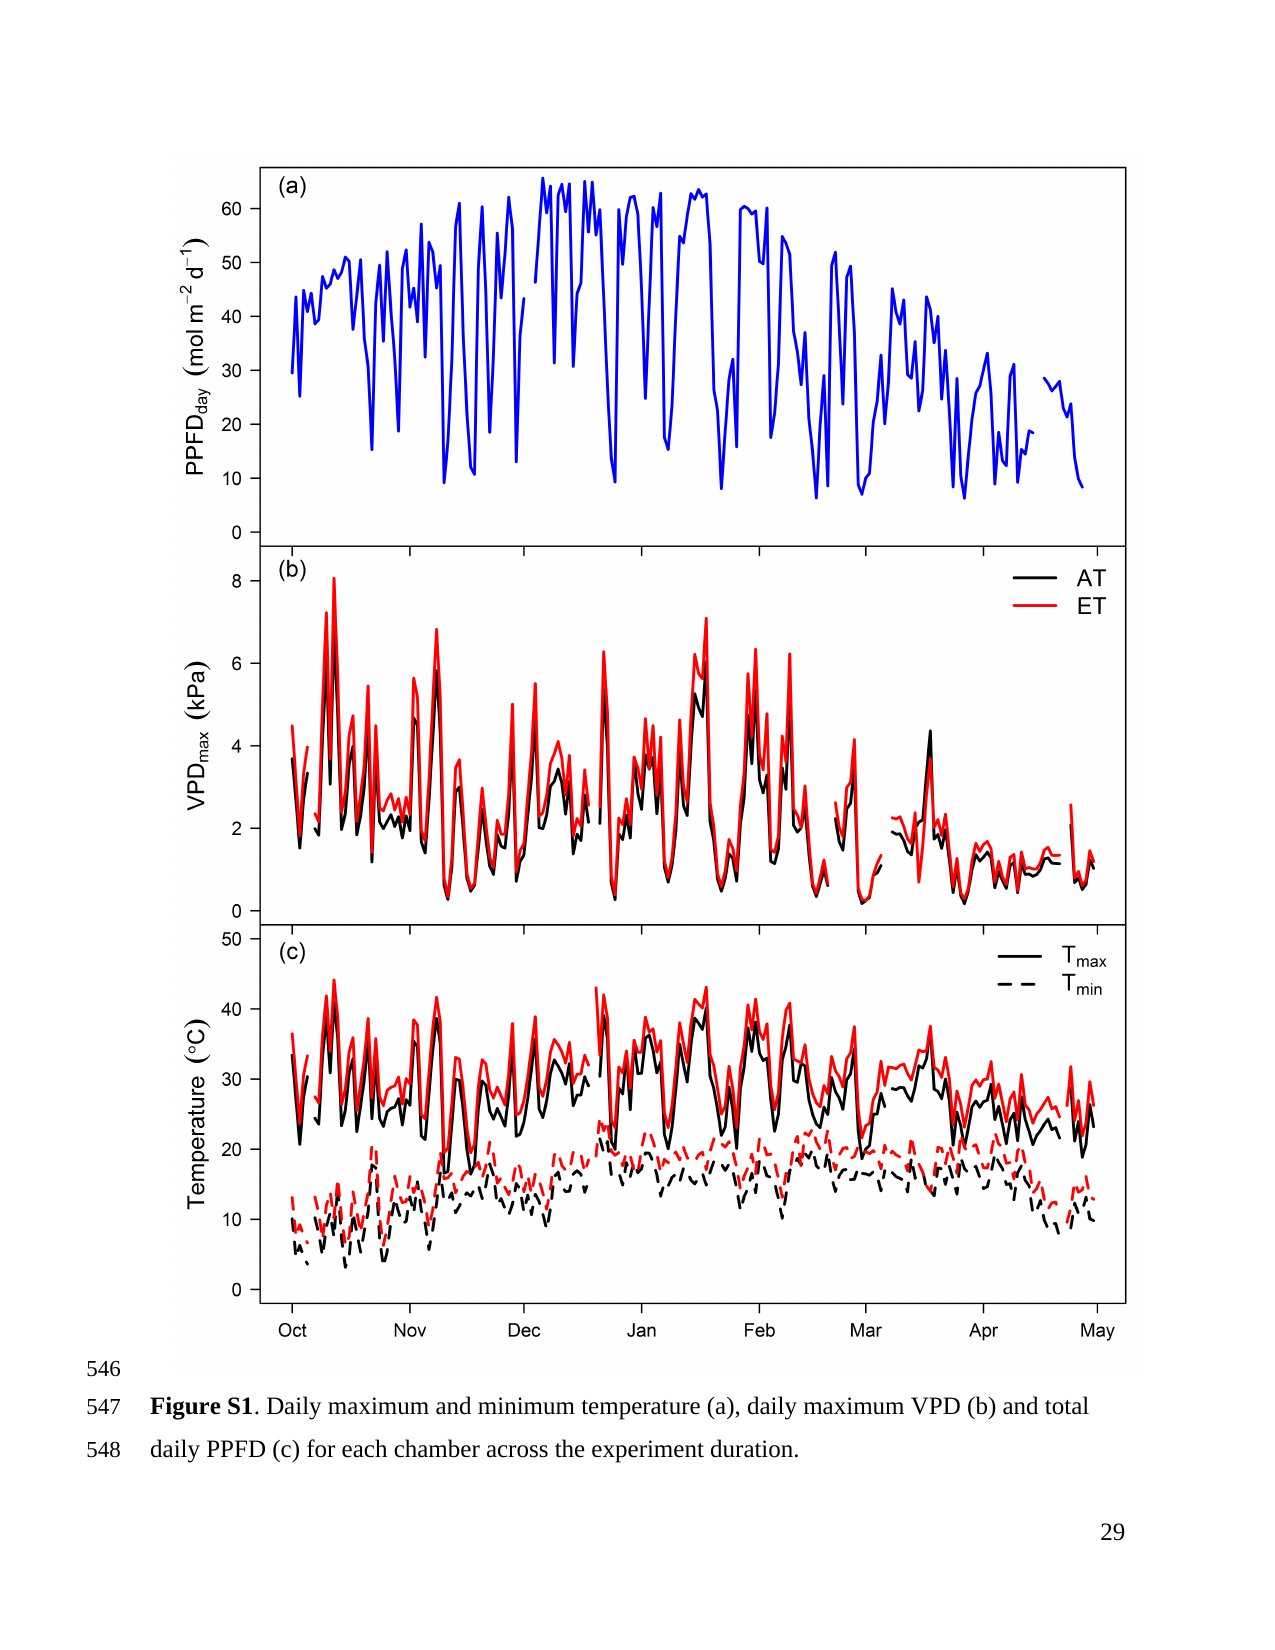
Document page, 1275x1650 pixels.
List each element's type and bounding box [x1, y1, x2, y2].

picture [168, 150, 1144, 1377]
